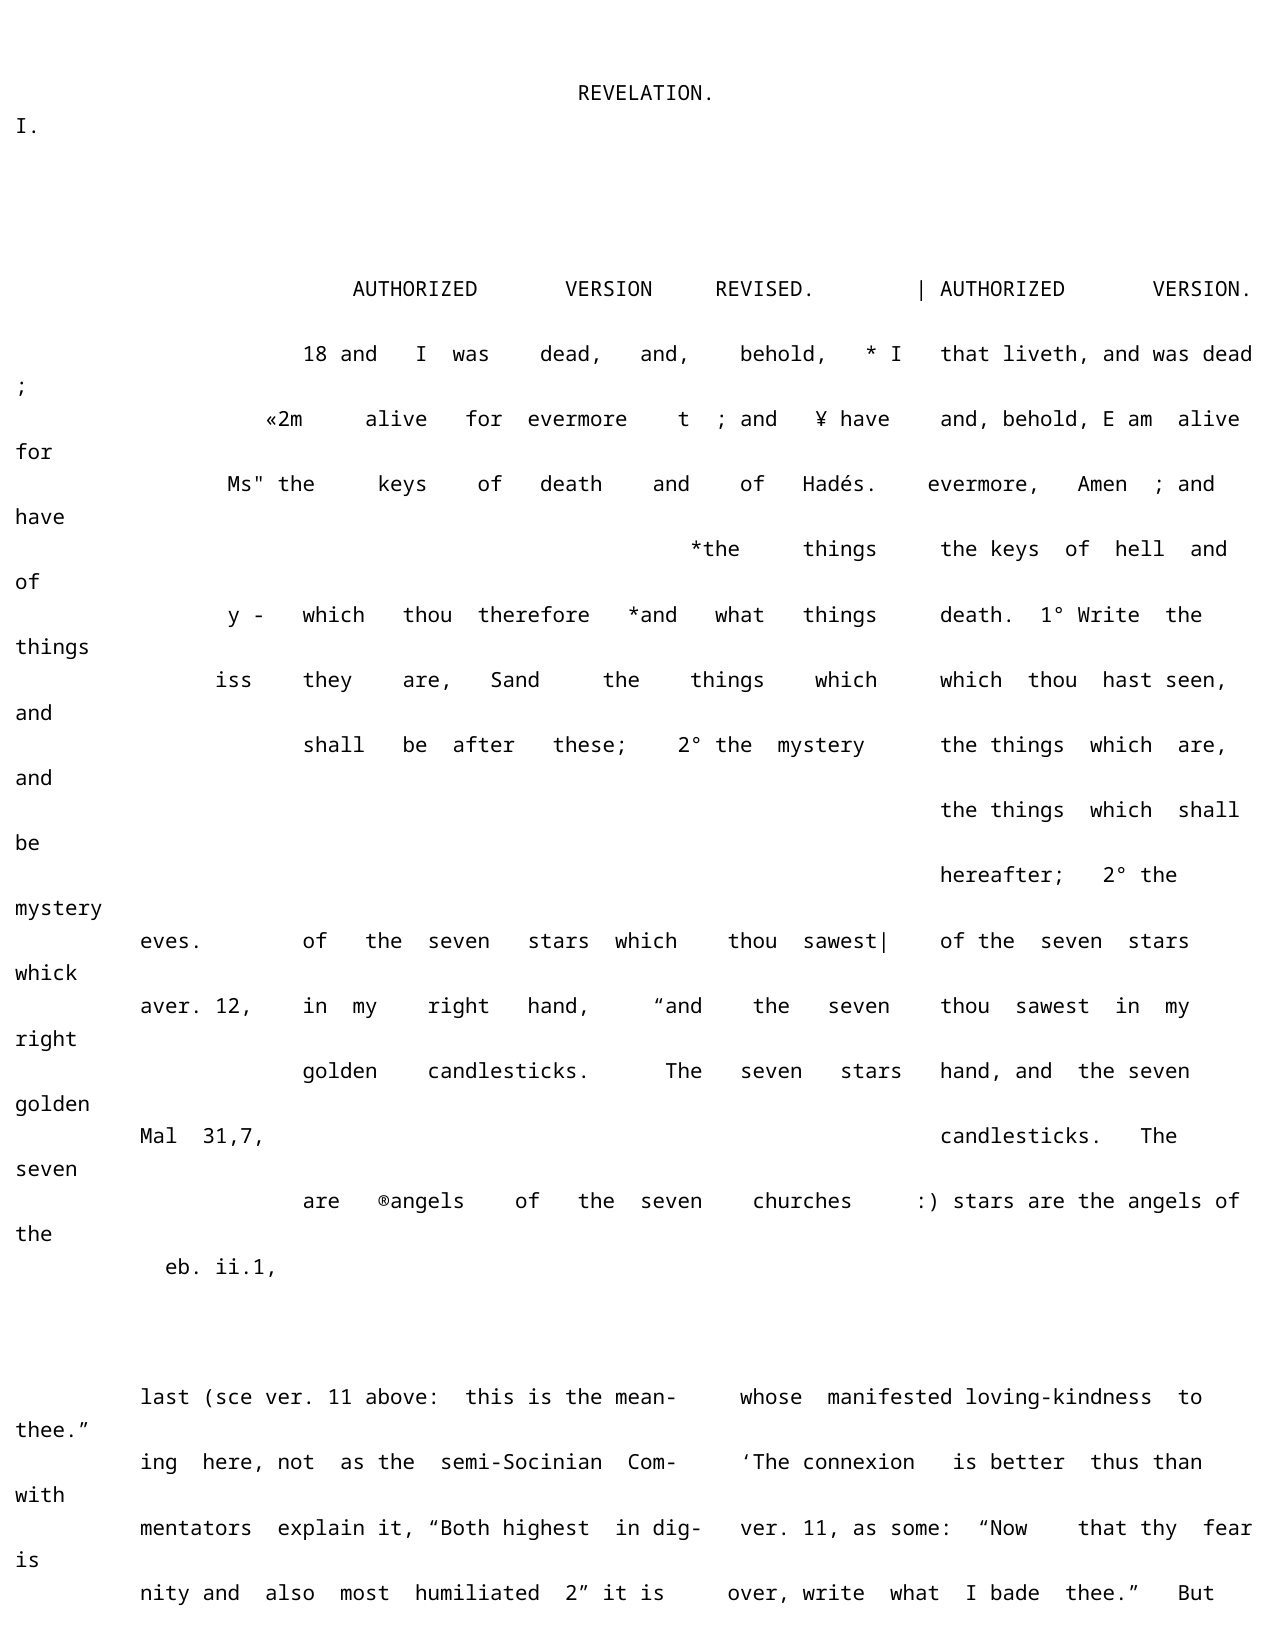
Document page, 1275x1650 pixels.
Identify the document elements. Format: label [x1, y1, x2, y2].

text [15, 15, 1260, 1606]
